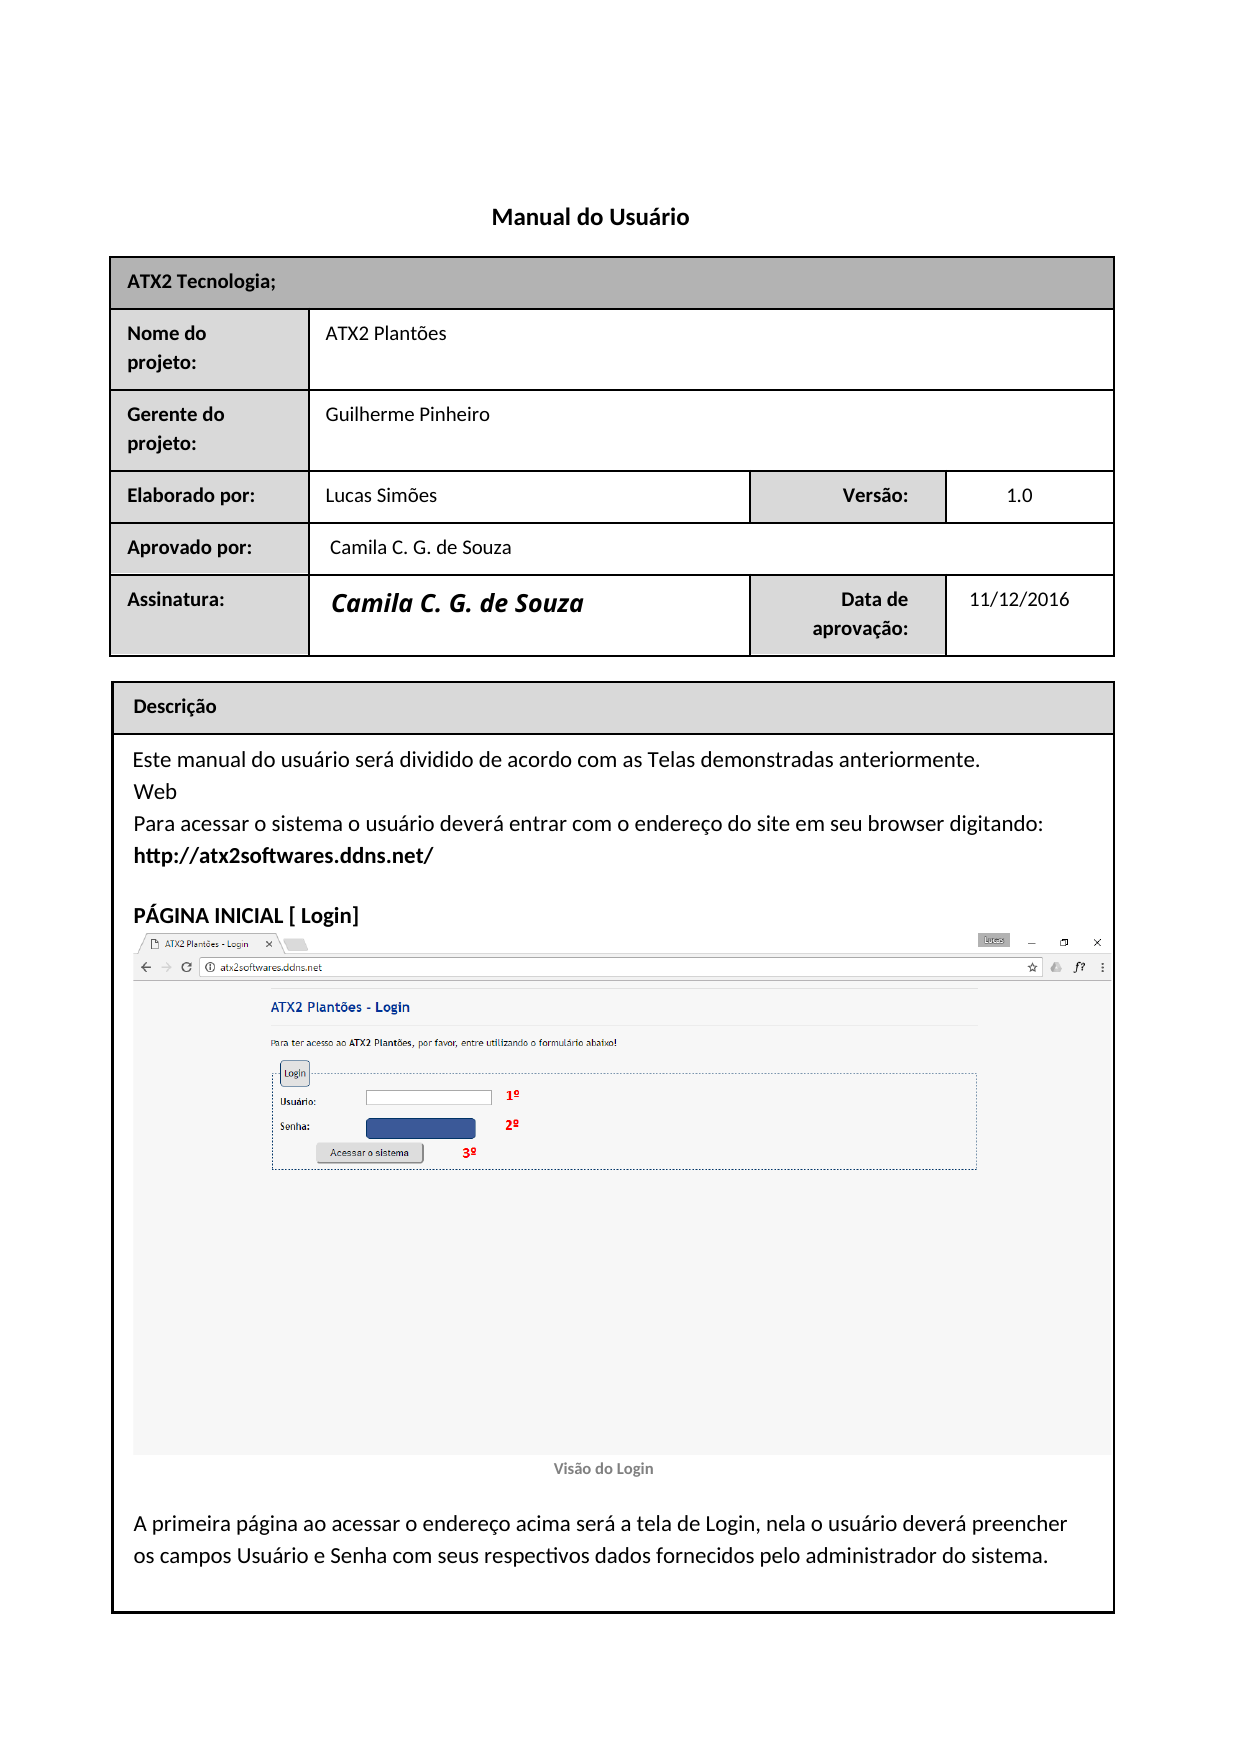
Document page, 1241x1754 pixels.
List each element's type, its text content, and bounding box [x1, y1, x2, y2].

table_cell Versão: [751, 472, 945, 522]
picture [133, 933, 1112, 1455]
table_cell ATX2 Plantões [310, 310, 1113, 389]
table_cell Nome do projeto: [111, 310, 308, 389]
table_cell Aprovado por: [111, 524, 308, 573]
table_cell Camila C. G. de Souza [310, 576, 749, 654]
table_cell Guilherme Pinheiro [310, 391, 1113, 470]
table_cell Camila C. G. de Souza [310, 524, 1113, 573]
text Manual do Usuário [103, 201, 1078, 232]
table_cell 1.0 [947, 472, 1113, 522]
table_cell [114, 735, 1113, 1611]
table_cell Data de aprovação: [751, 576, 945, 654]
table_cell 11/12/2016 [947, 576, 1113, 654]
table_cell Gerente do projeto: [111, 391, 308, 470]
table_header ATX2 Tecnologia; [111, 258, 1113, 308]
table_header Descrição [114, 683, 1113, 733]
table_cell Lucas Simões [310, 472, 749, 522]
table_cell Assinatura: [111, 576, 308, 654]
table_cell Elaborado por: [111, 472, 308, 522]
